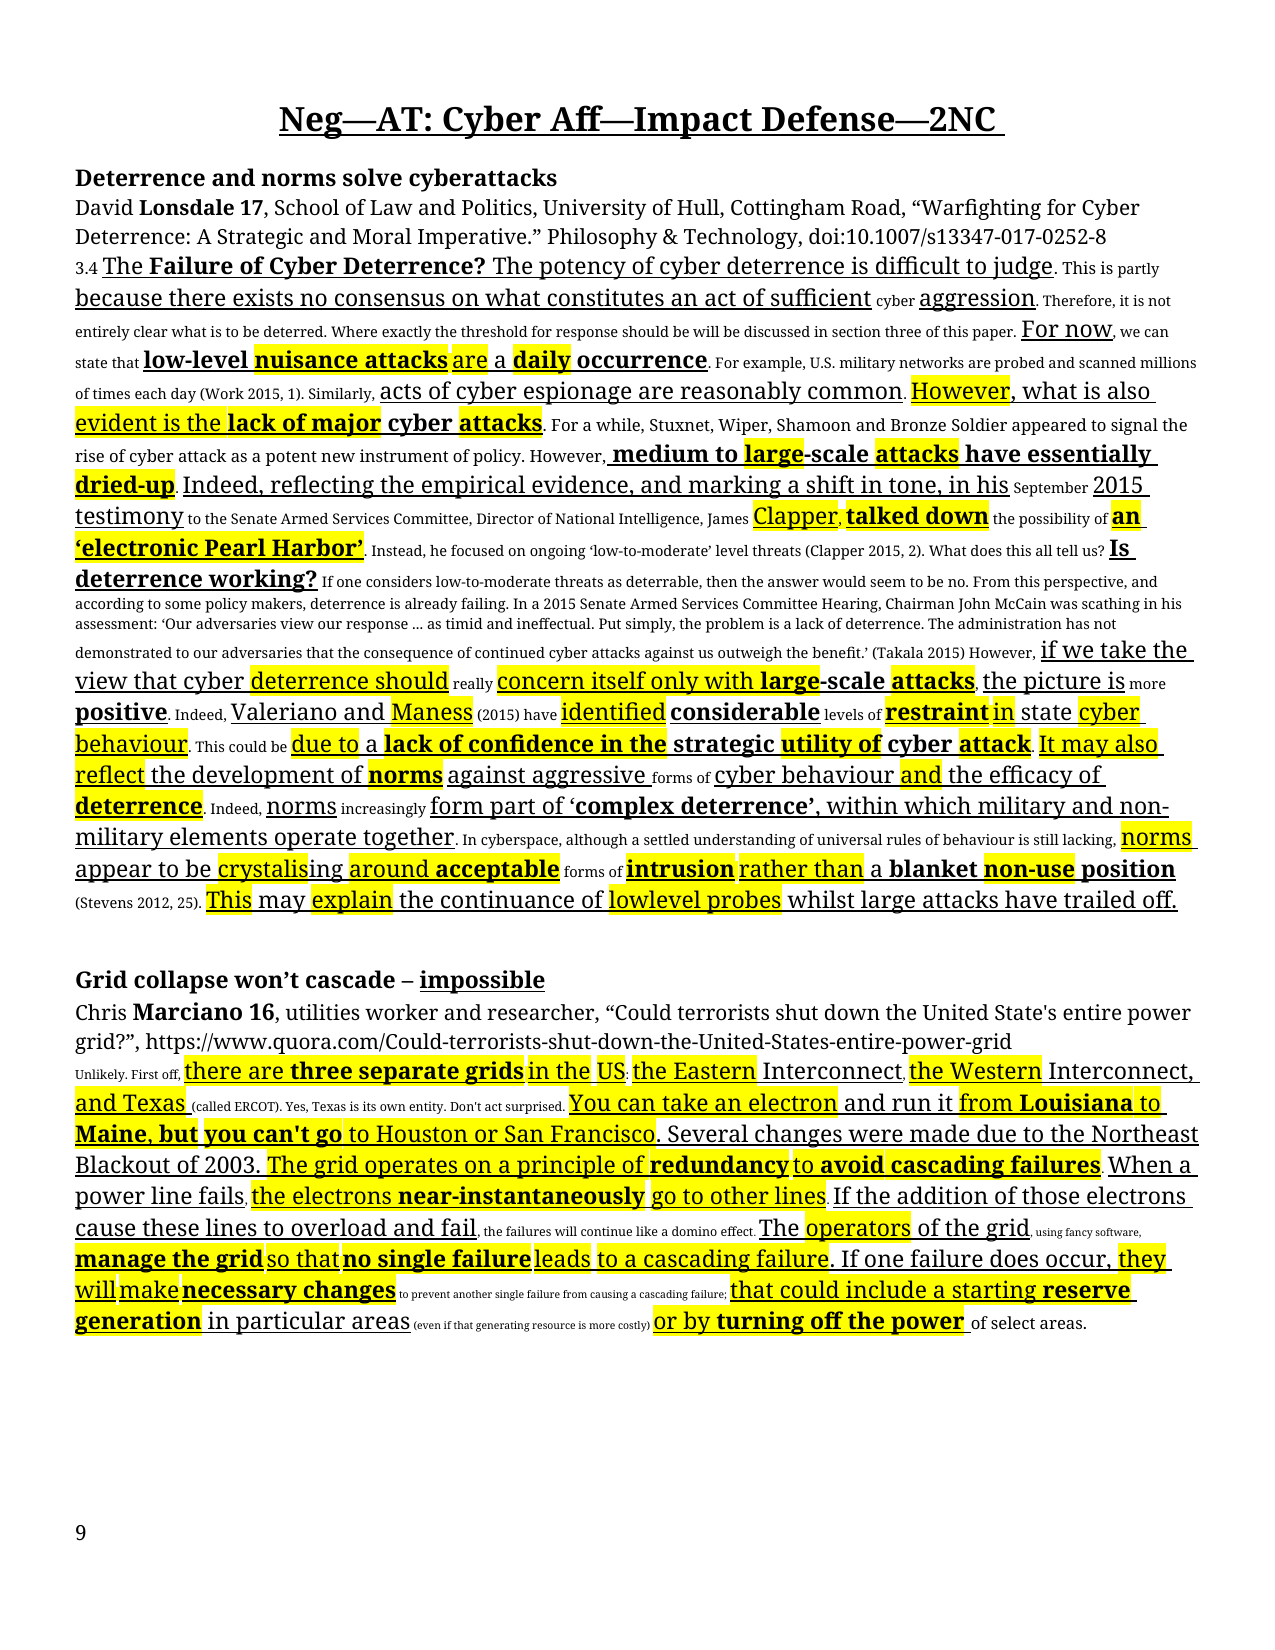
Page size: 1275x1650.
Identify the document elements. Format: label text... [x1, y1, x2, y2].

subtitle Deterrence and norms solve cyberattacks [75, 162, 1200, 193]
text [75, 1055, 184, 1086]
text 3.4 The Failure of Cyber Deterrence? The potency of cyber deterrence is difficult to judge. This is partly because there exists no consensus on what constitutes an act of sufficient cyber aggression. Therefore, it is not entirely clear what is to be deterred. Where exactly the threshold for response should be will be discussed in section three of this paper. For now, we can state that low-level nuisance attacks are a daily occurrence. For example, U.S. military networks are probed and scanned millions of times each day (Work 2015, 1). Similarly, acts of cyber espionage are reasonably common. However, what is also evident is the lack of major cyber attacks. For a while, Stuxnet, Wiper, Shamoon and Bronze Soldier appeared to signal the rise of cyber attack as a potent new instrument of policy. However, medium to large-scale attacks have essentially dried-up. Indeed, reflecting the empirical evidence, and marking a shift in tone, in his September 2015 testimony to the Senate Armed Services Committee, Director of National Intelligence, James Clapper, talked down the possibility of an ‘electronic Pearl Harbor’. Instead, he focused on ongoing ‘low-to-moderate’ level threats (Clapper 2015, 2). What does this all tell us? Is deterrence working? If one considers low-to-moderate threats as deterrable, then the answer would seem to be no. From this perspective, and according to some policy makers, deterrence is already failing. In a 2015 Senate Armed Services Committee Hearing, Chairman John McCain was scathing in his assessment: ‘Our adversaries view our response ... as timid and ineffectual. Put simply, the problem is a lack of deterrence. The administration has not demonstrated to our adversaries that the consequence of continued cyber attacks against us outweigh the benefit.’ (Takala 2015) However, if we take the view that cyber deterrence should really concern itself only with large-scale attacks, the picture is more positive. Indeed, Valeriano and Maness (2015) have identified considerable levels of restraint in state cyber behaviour. This could be due to a lack of confidence in the strategic utility of cyber attack. It may also reflect the development of norms against aggressive forms of cyber behaviour and the efficacy of deterrence. Indeed, norms increasingly form part of ‘complex deterrence’, within which military and non-military elements operate together. In cyberspace, although a settled understanding of universal rules of behaviour is still lacking, norms appear to be crystalising around acceptable forms of intrusion rather than a blanket non-use position (Stevens 2012, 25). This may explain the continuance of lowlevel probes whilst large attacks have trailed off. [75, 250, 1200, 915]
subtitle Neg—AT: Cyber Aff—Impact Defense—2NC [75, 96, 1200, 141]
text Unlikely. First off, there are three separate grids in the US: the Eastern Interconnect, the Western Interconnect, and Texas (called ERCOT). Yes, Texas is its own entity. Don't act surprised. You can take an electron and run it from Louisiana to Maine, but you can't go to Houston or San Francisco. Several changes were made due to the Northeast Blackout of 2003. The grid operates on a principle of redundancy to avoid cascading failures. When a power line fails, the electrons near-instantaneously go to other lines. If the addition of those electrons cause these lines to overload and fail, the failures will continue like a domino effect. The operators of the grid, using fancy software, manage the grid so that no single failure leads to a cascading failure. If one failure does occur, they will make necessary changes to prevent another single failure from causing a cascading failure; that could include a starting reserve generation in particular areas (even if that generating resource is more costly) or by turning off the power of select areas. [656, 1083, 1200, 1336]
text Chris Marciano 16, utilities worker and researcher, “Could terrorists shut down the United State's entire power grid?”, https://www.quora.com/Could-terrorists-shut-down-the-United-States-entire-power-grid [75, 996, 1200, 1055]
text David Lonsdale 17, School of Law and Politics, University of Hull, Cottingham Road, “Warfighting for Cyber Deterrence: A Strategic and Moral Imperative.” Philosophy & Technology, doi:10.1007/s13347-017-0252-8 [75, 193, 1200, 250]
text Unlikely. First off, there are three separate grids in the US: the Eastern Interconnect, the Western Interconnect, and Texas (called ERCOT). Yes, Texas is its own entity. Don't act surprised. You can take an electron and run it from Louisiana to Maine, but you can't go to Houston or San Francisco. Several changes were made due to the Northeast Blackout of 2003. The grid operates on a principle of redundancy to avoid cascading failures. When a power line fails, the electrons near-instantaneously go to other lines. If the addition of those electrons cause these lines to overload and fail, the failures will continue like a domino effect. The operators of the grid, using fancy software, manage the grid so that no single failure leads to a cascading failure. If one failure does occur, they will make necessary changes to prevent another single failure from causing a cascading failure; that could include a starting reserve generation in particular areas (even if that generating resource is more costly) or by turning off the power of select areas. [75, 1177, 805, 1336]
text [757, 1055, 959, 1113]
subtitle Grid collapse won’t cascade – impossible [75, 964, 1200, 996]
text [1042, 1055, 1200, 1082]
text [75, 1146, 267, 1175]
